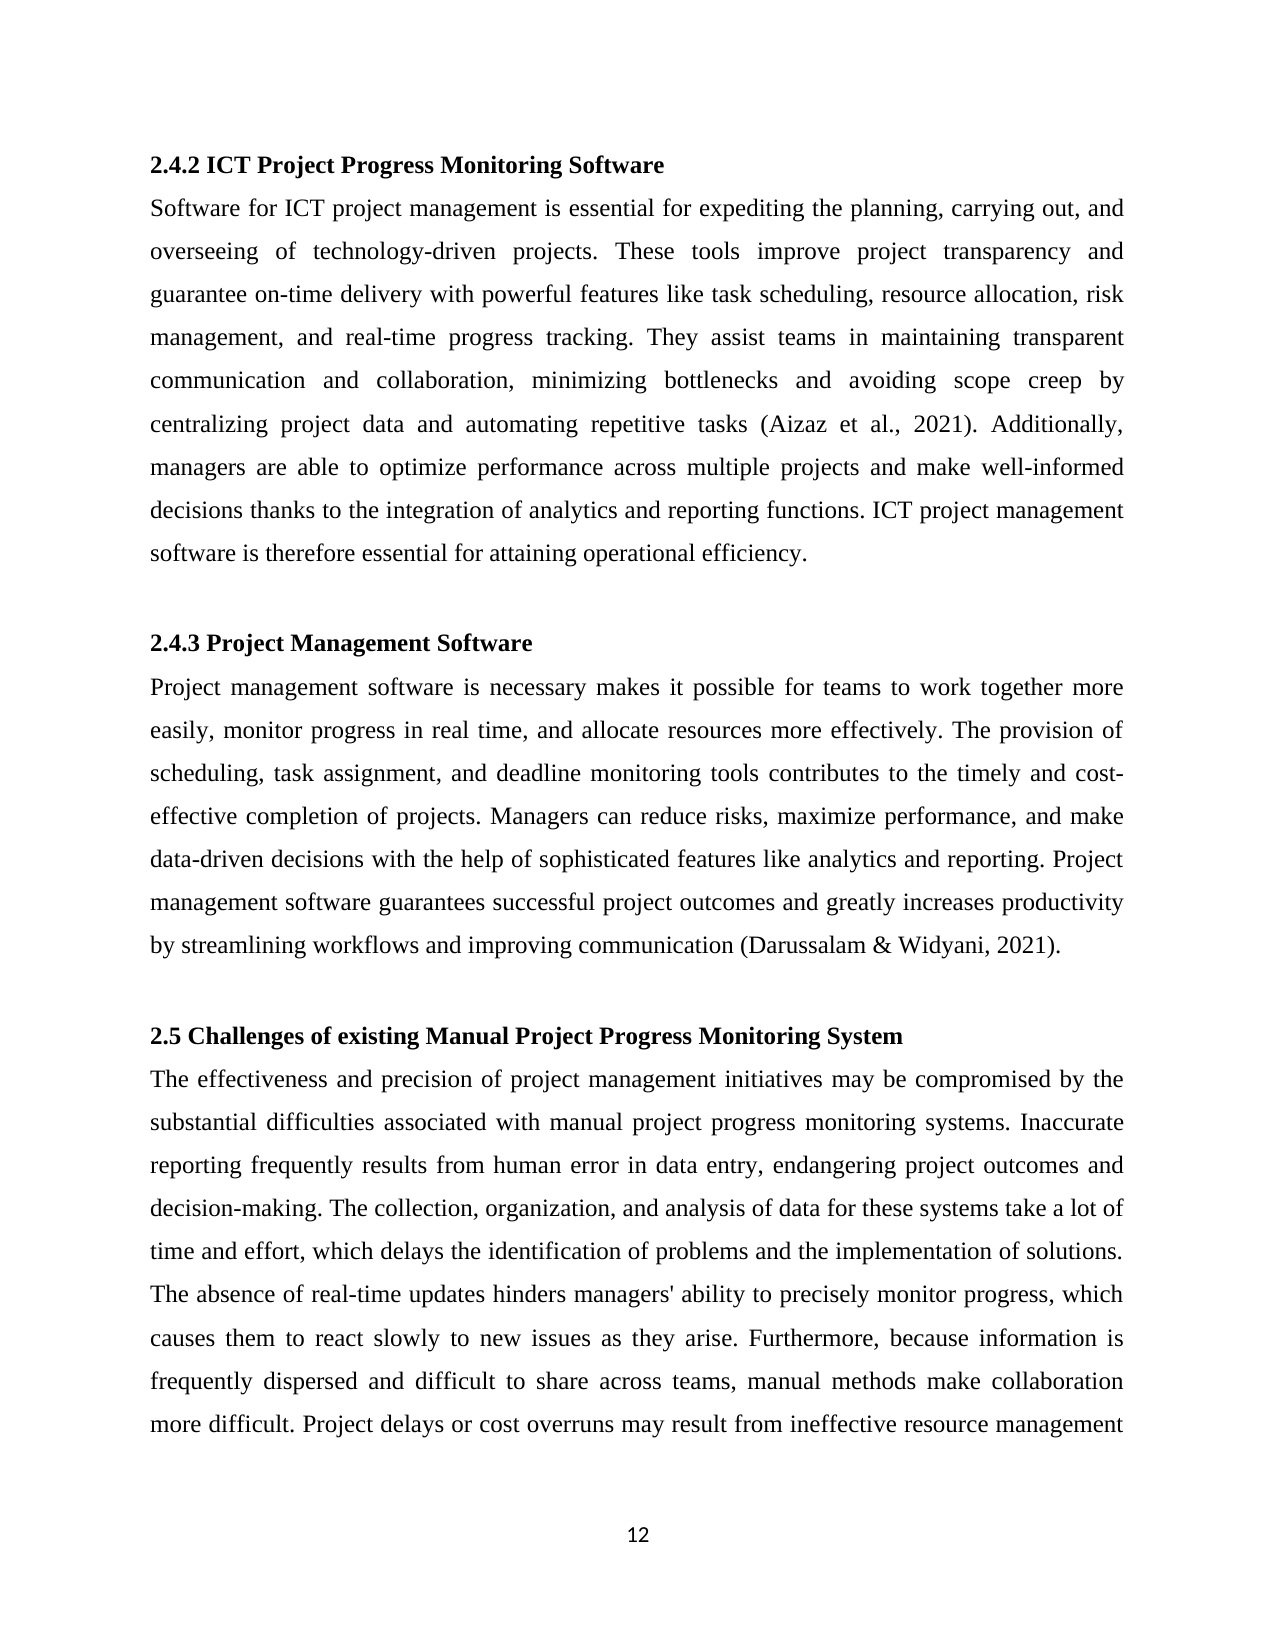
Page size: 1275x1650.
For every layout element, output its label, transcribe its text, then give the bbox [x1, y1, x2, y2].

subtitle 2.4.3 Project Management Software [150, 628, 1125, 657]
text Software for ICT project management is essential for expediting the planning, carrying out, and overseeing of technology-driven projects. These tools improve project transparency and guarantee on-time delivery with powerful features like task scheduling, resource allocation, risk management, and real-time progress tracking. They assist teams in maintaining transparent communication and collaboration, minimizing bottlenecks and avoiding scope creep by centralizing project data and automating repetitive tasks (Aizaz et al., 2021). Additionally, managers are able to optimize performance across multiple projects and make well-informed decisions thanks to the integration of analytics and reporting functions. ICT project management software is therefore essential for attaining operational efficiency. [150, 193, 1125, 567]
subtitle 2.5 Challenges of existing Manual Project Progress Monitoring System [150, 1021, 1125, 1049]
text Project management software is necessary makes it possible for teams to work together more easily, monitor progress in real time, and allocate resources more effectively. The provision of scheduling, task assignment, and deadline monitoring tools contributes to the timely and cost-effective completion of projects. Managers can reduce risks, maximize performance, and make data-driven decisions with the help of sophisticated features like analytics and reporting. Project management software guarantees successful project outcomes and greatly increases productivity by streamlining workflows and improving communication (Darussalam & Widyani, 2021). [150, 672, 1125, 959]
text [150, 1064, 1125, 1438]
subtitle 2.4.2 ICT Project Progress Monitoring Software [150, 150, 1125, 179]
